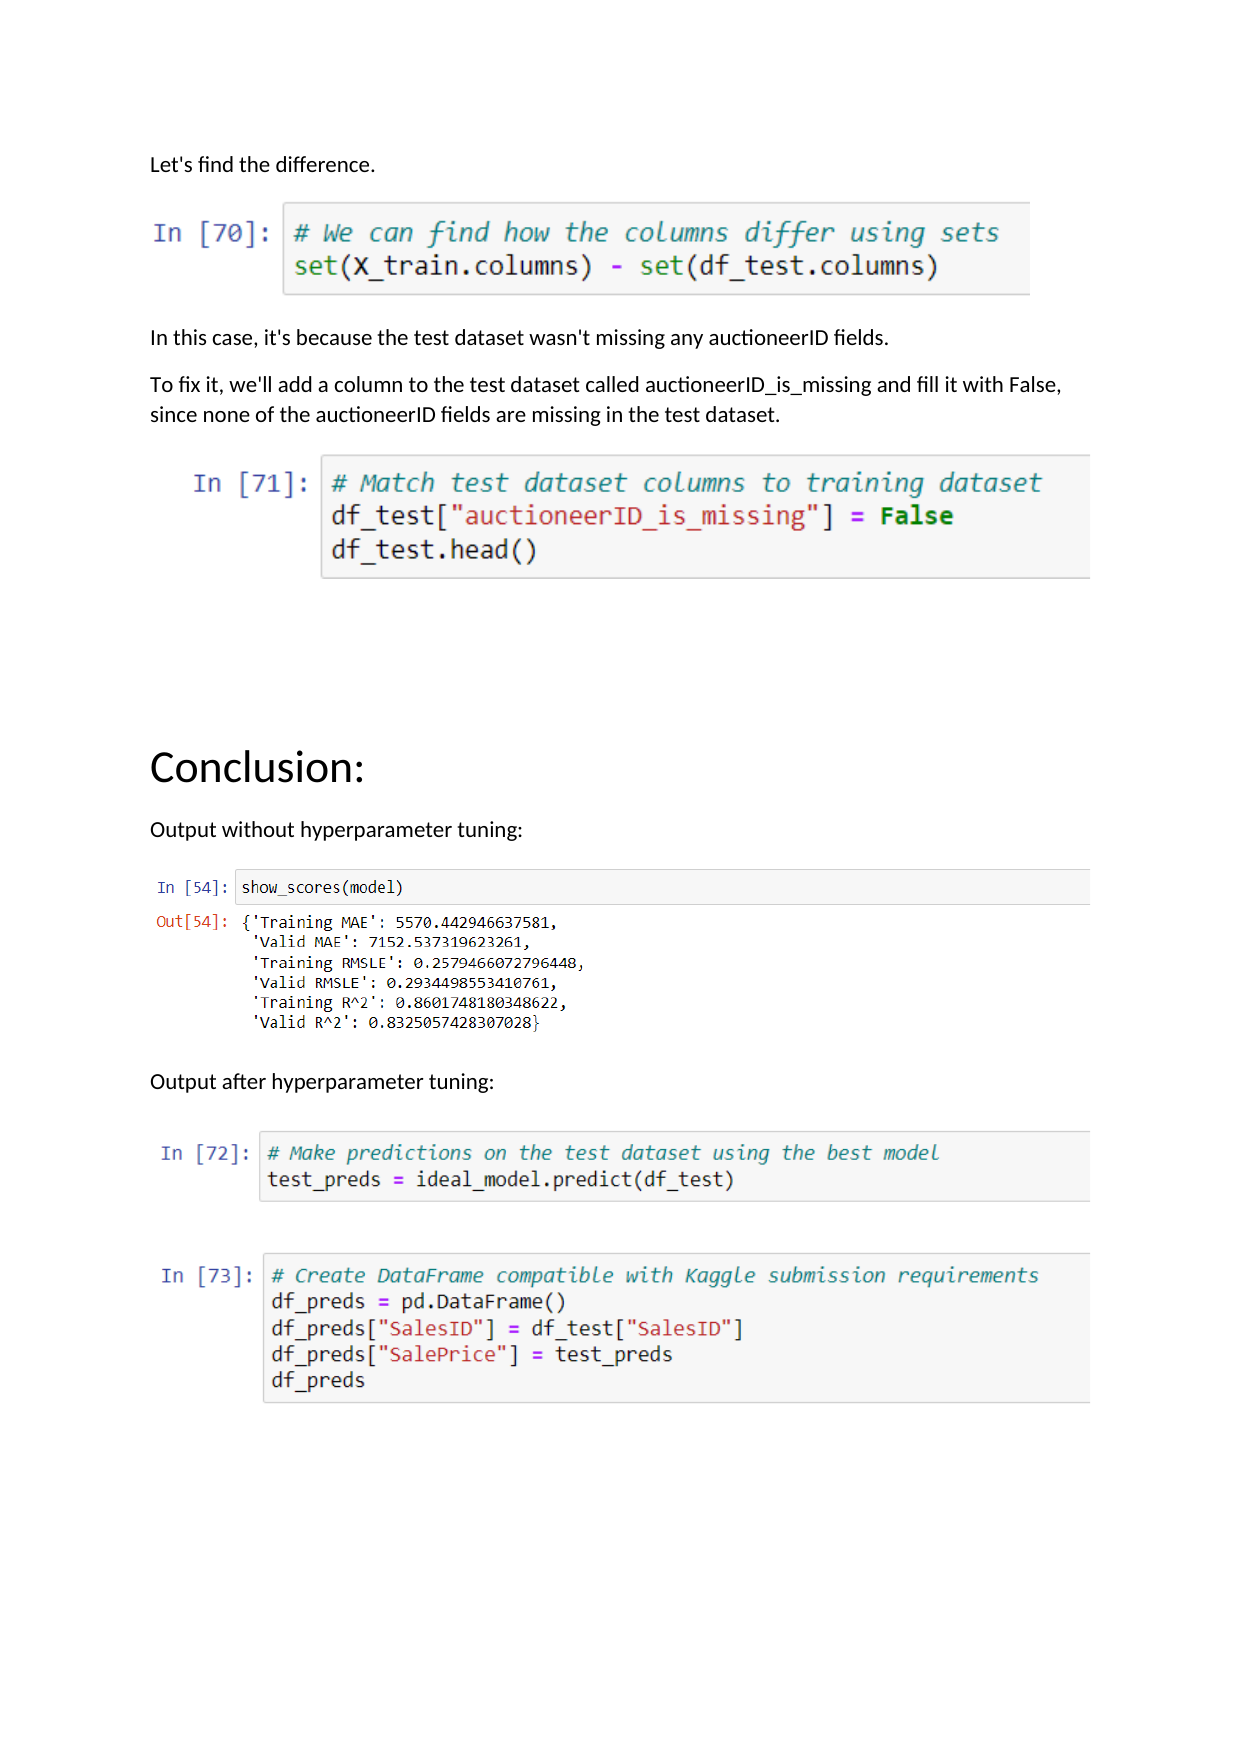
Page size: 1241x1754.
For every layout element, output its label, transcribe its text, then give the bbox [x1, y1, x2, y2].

picture [150, 447, 1091, 579]
picture [150, 1232, 1091, 1407]
text In this case, it's because the test dataset wasn't missing any auctioneerID fields. [150, 323, 1090, 352]
text To fix it, we'll add a column to the test dataset called auctioneerID_is_missing and fill it with False, since none of the auctioneerID fields are missing in the test dataset. [150, 370, 1090, 429]
picture [150, 861, 1091, 1049]
picture [150, 1114, 1091, 1214]
text Conclusion: [150, 738, 1090, 794]
text Output after hyperparameter tuning: [150, 1067, 1090, 1095]
text Output without hyperparameter tuning: [150, 815, 1090, 843]
picture [150, 196, 1030, 305]
text Let's find the difference. [150, 150, 1090, 178]
